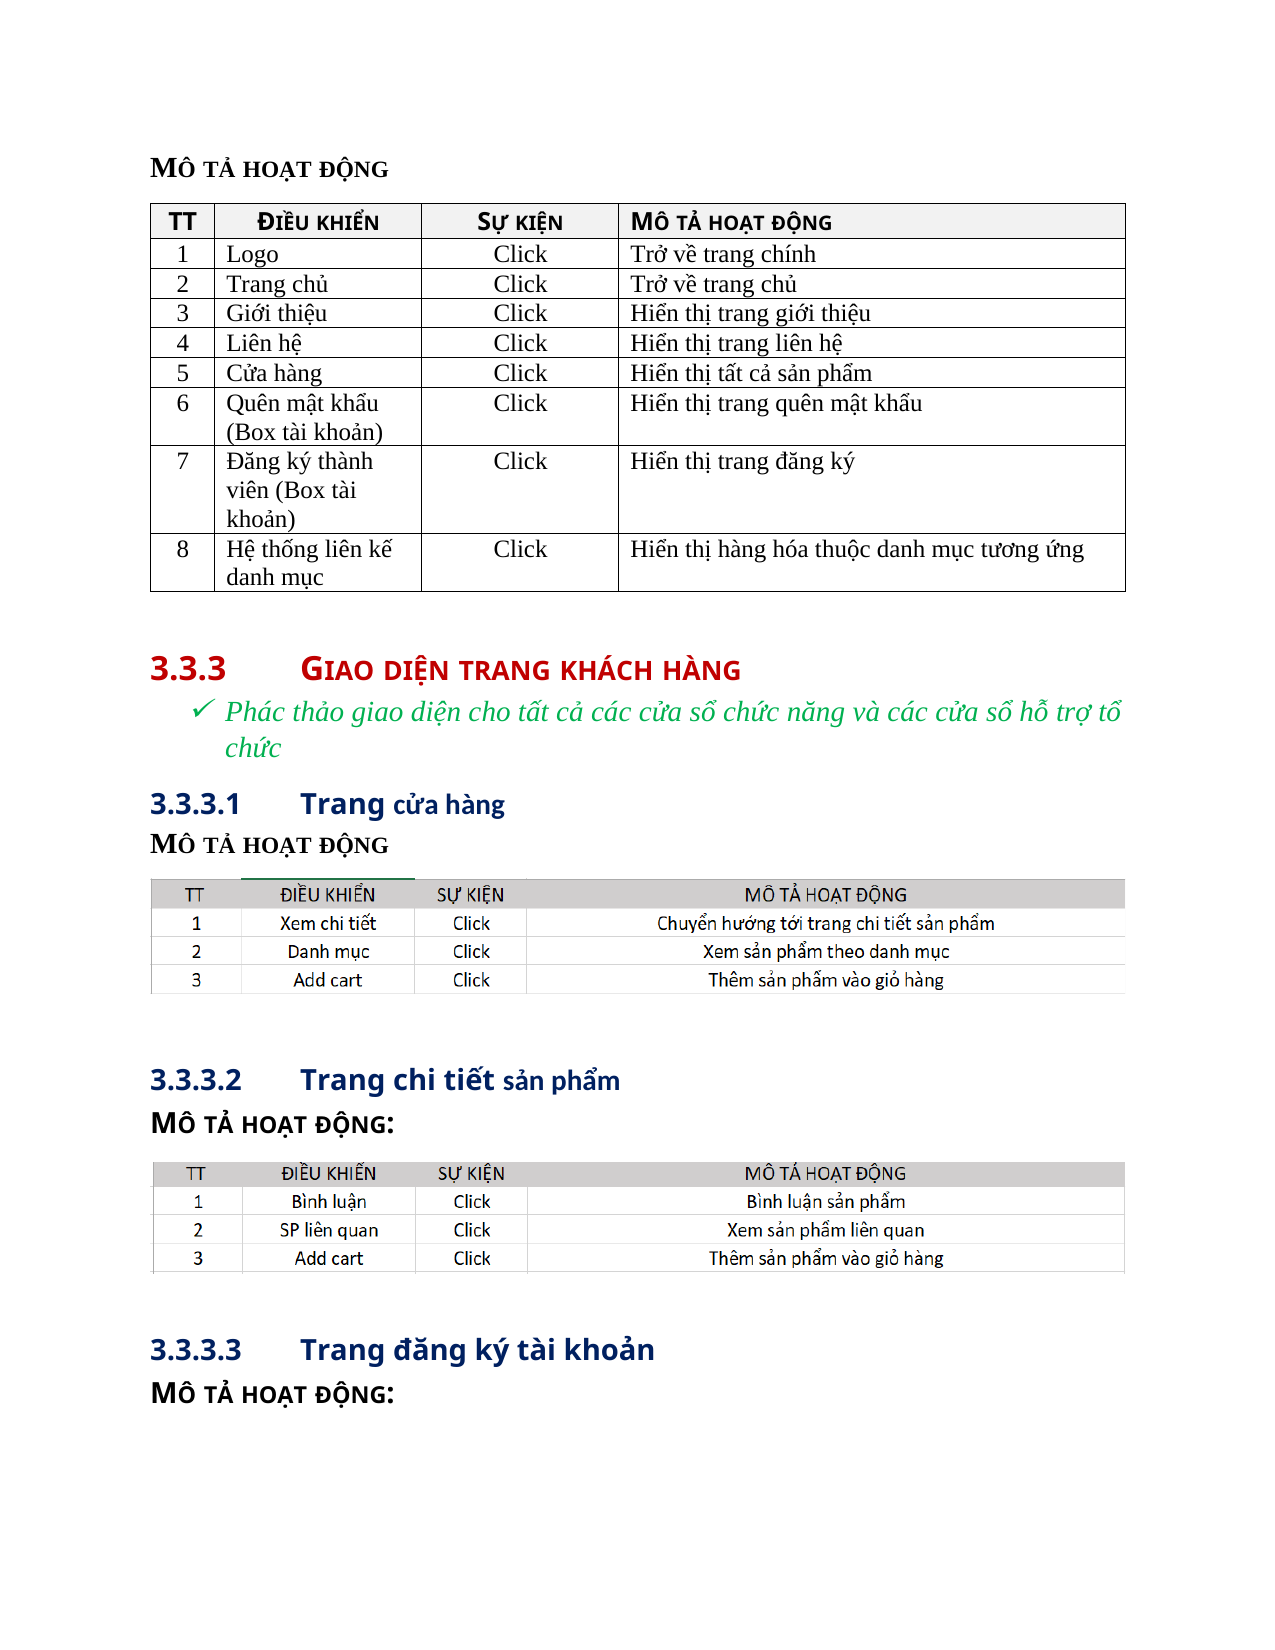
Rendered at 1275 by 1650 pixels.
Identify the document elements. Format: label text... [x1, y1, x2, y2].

text Mô tả hoạt động [150, 826, 1125, 859]
table_cell Liên hệ [215, 328, 421, 357]
subtitle Trang cửa hàng [150, 783, 1125, 823]
picture [150, 878, 1125, 994]
table_cell 4 [151, 328, 214, 357]
table_cell 5 [151, 358, 214, 387]
text Mô tả hoạt động: [150, 1372, 1125, 1412]
table_cell Giới thiệu [215, 299, 421, 327]
table_cell Đăng ký thành viên (Box tài khoản) [215, 446, 421, 533]
table_header Sự kiện [422, 204, 618, 238]
table_cell Trở về trang chủ [619, 269, 1125, 297]
table_cell Click [422, 269, 618, 297]
table_cell Click [422, 358, 618, 387]
table_header Mô tả hoạt động [619, 204, 1125, 238]
table_cell Click [422, 328, 618, 357]
text Mô tả hoạt động [150, 150, 1125, 183]
table_cell 6 [151, 388, 214, 445]
subtitle Trang đăng ký tài khoản [150, 1329, 1125, 1369]
table_cell Click [422, 388, 618, 445]
table_cell Logo [215, 239, 421, 268]
table_cell Hiển thị trang đăng ký [619, 446, 1125, 533]
table_header TT [151, 204, 214, 238]
subtitle Trang chi tiết sản phẩm [150, 1060, 1125, 1099]
table_cell Trang chủ [215, 269, 421, 297]
table_cell 3 [151, 299, 214, 327]
table_cell Click [422, 239, 618, 268]
table_cell 1 [151, 239, 214, 268]
list Phác thảo giao diện cho tất cả các cửa sổ chức năng và các cửa sổ hỗ trợ tổ chức [187, 694, 1125, 764]
table_cell 2 [151, 269, 214, 297]
table_cell Click [422, 299, 618, 327]
table_cell Hiển thị tất cả sản phẩm [619, 358, 1125, 387]
table_cell Hiển thị trang giới thiệu [619, 299, 1125, 327]
table_cell Hiển thị trang quên mật khẩu [619, 388, 1125, 445]
table_cell Click [422, 446, 618, 533]
text Mô tả hoạt động: [150, 1102, 1125, 1142]
table_cell Hệ thống liên kế danh mục [215, 534, 421, 591]
table_cell Click [422, 534, 618, 591]
subtitle Giao diện trang khách hàng [150, 645, 1125, 691]
table_cell Trở về trang chính [619, 239, 1125, 268]
table_cell Hiển thị hàng hóa thuộc danh mục tương ứng [619, 534, 1125, 591]
picture [150, 1162, 1125, 1274]
table_cell Cửa hàng [215, 358, 421, 387]
table_cell 7 [151, 446, 214, 533]
table_cell 8 [151, 534, 214, 591]
table_header Điều khiển [215, 204, 421, 238]
table_cell Quên mật khẩu (Box tài khoản) [215, 388, 421, 445]
table_cell Hiển thị trang liên hệ [619, 328, 1125, 357]
